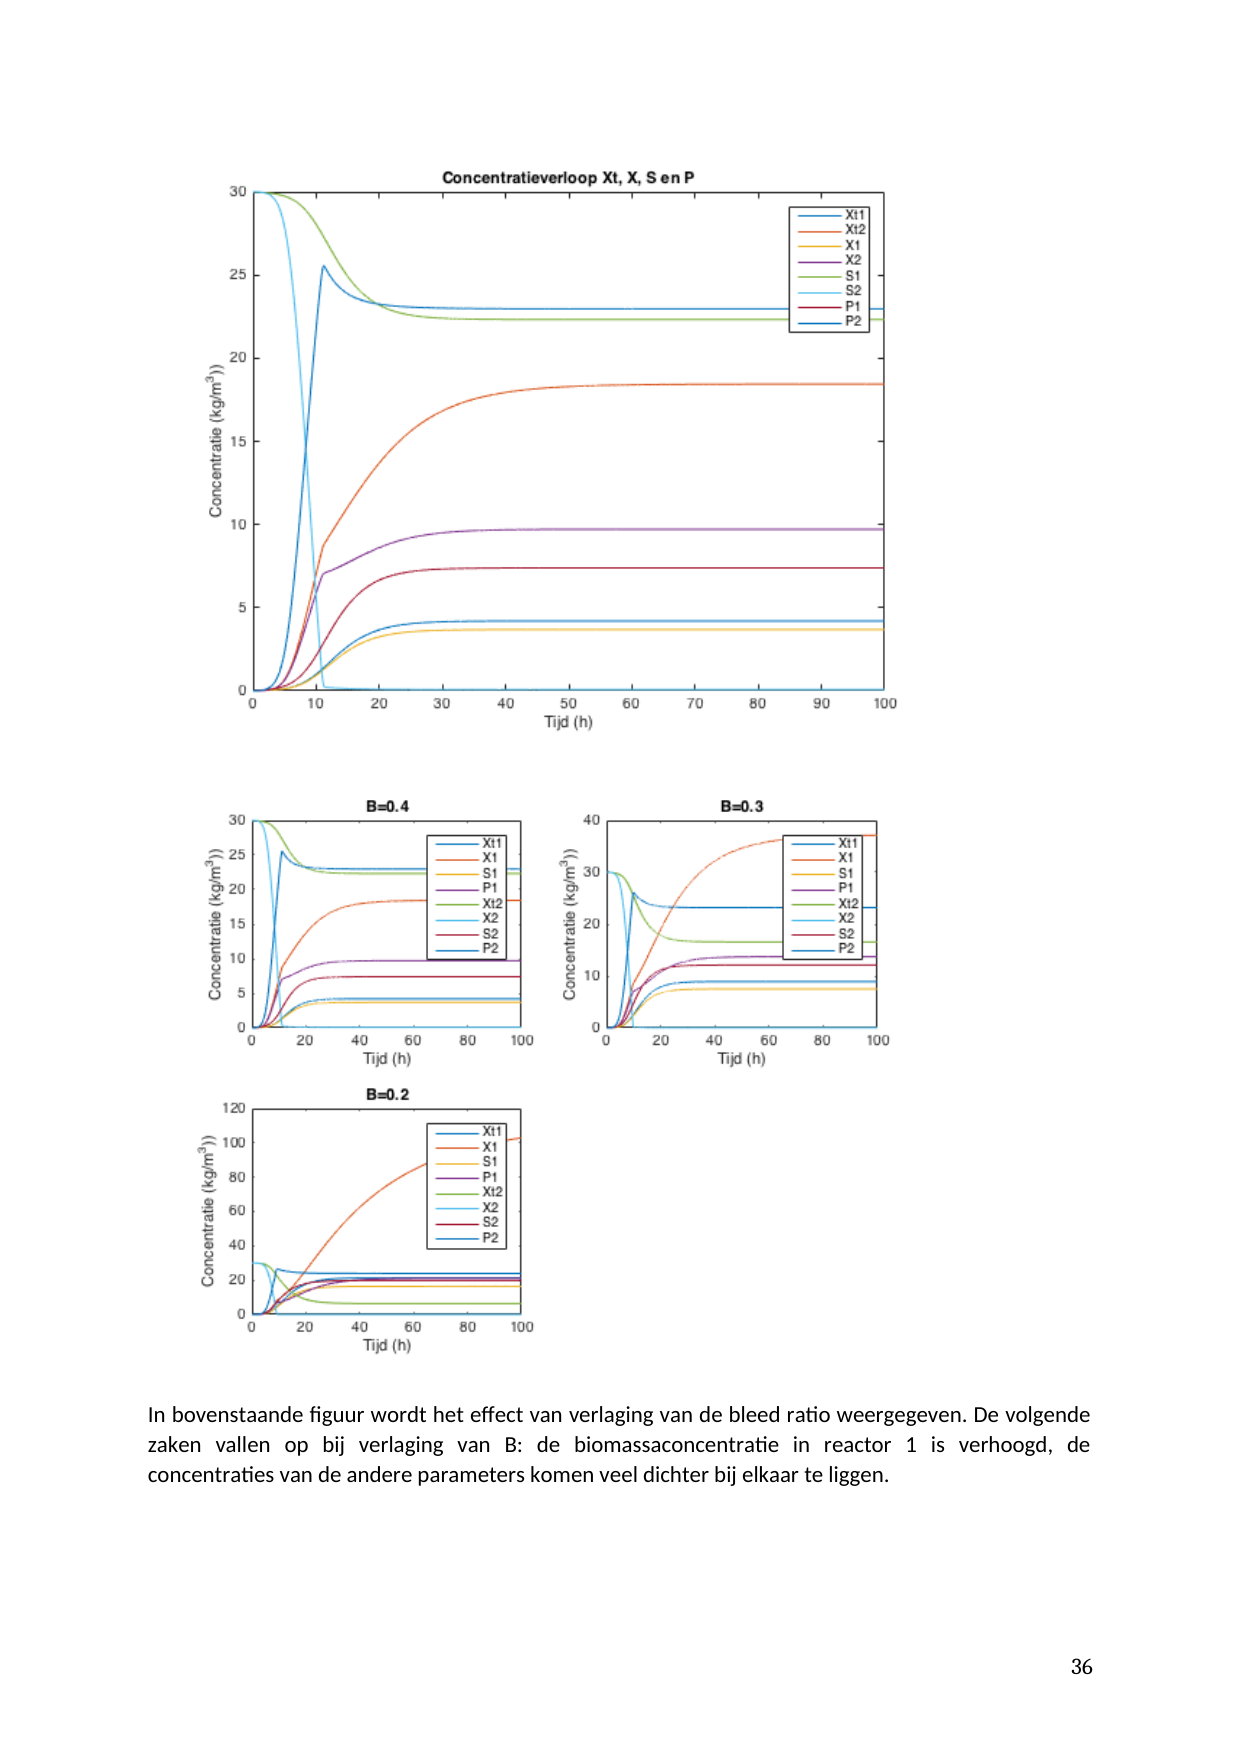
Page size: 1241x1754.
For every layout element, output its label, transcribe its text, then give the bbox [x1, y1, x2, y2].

picture [147, 776, 954, 1381]
picture [147, 147, 962, 758]
text In bovenstaande figuur wordt het effect van verlaging van de bleed ratio weergegeven. De volgende zaken vallen op bij verlaging van B: de biomassaconcentratie in reactor 1 is verhoogd, de concentraties van de andere parameters komen veel dichter bij elkaar te liggen. [148, 1400, 1093, 1488]
